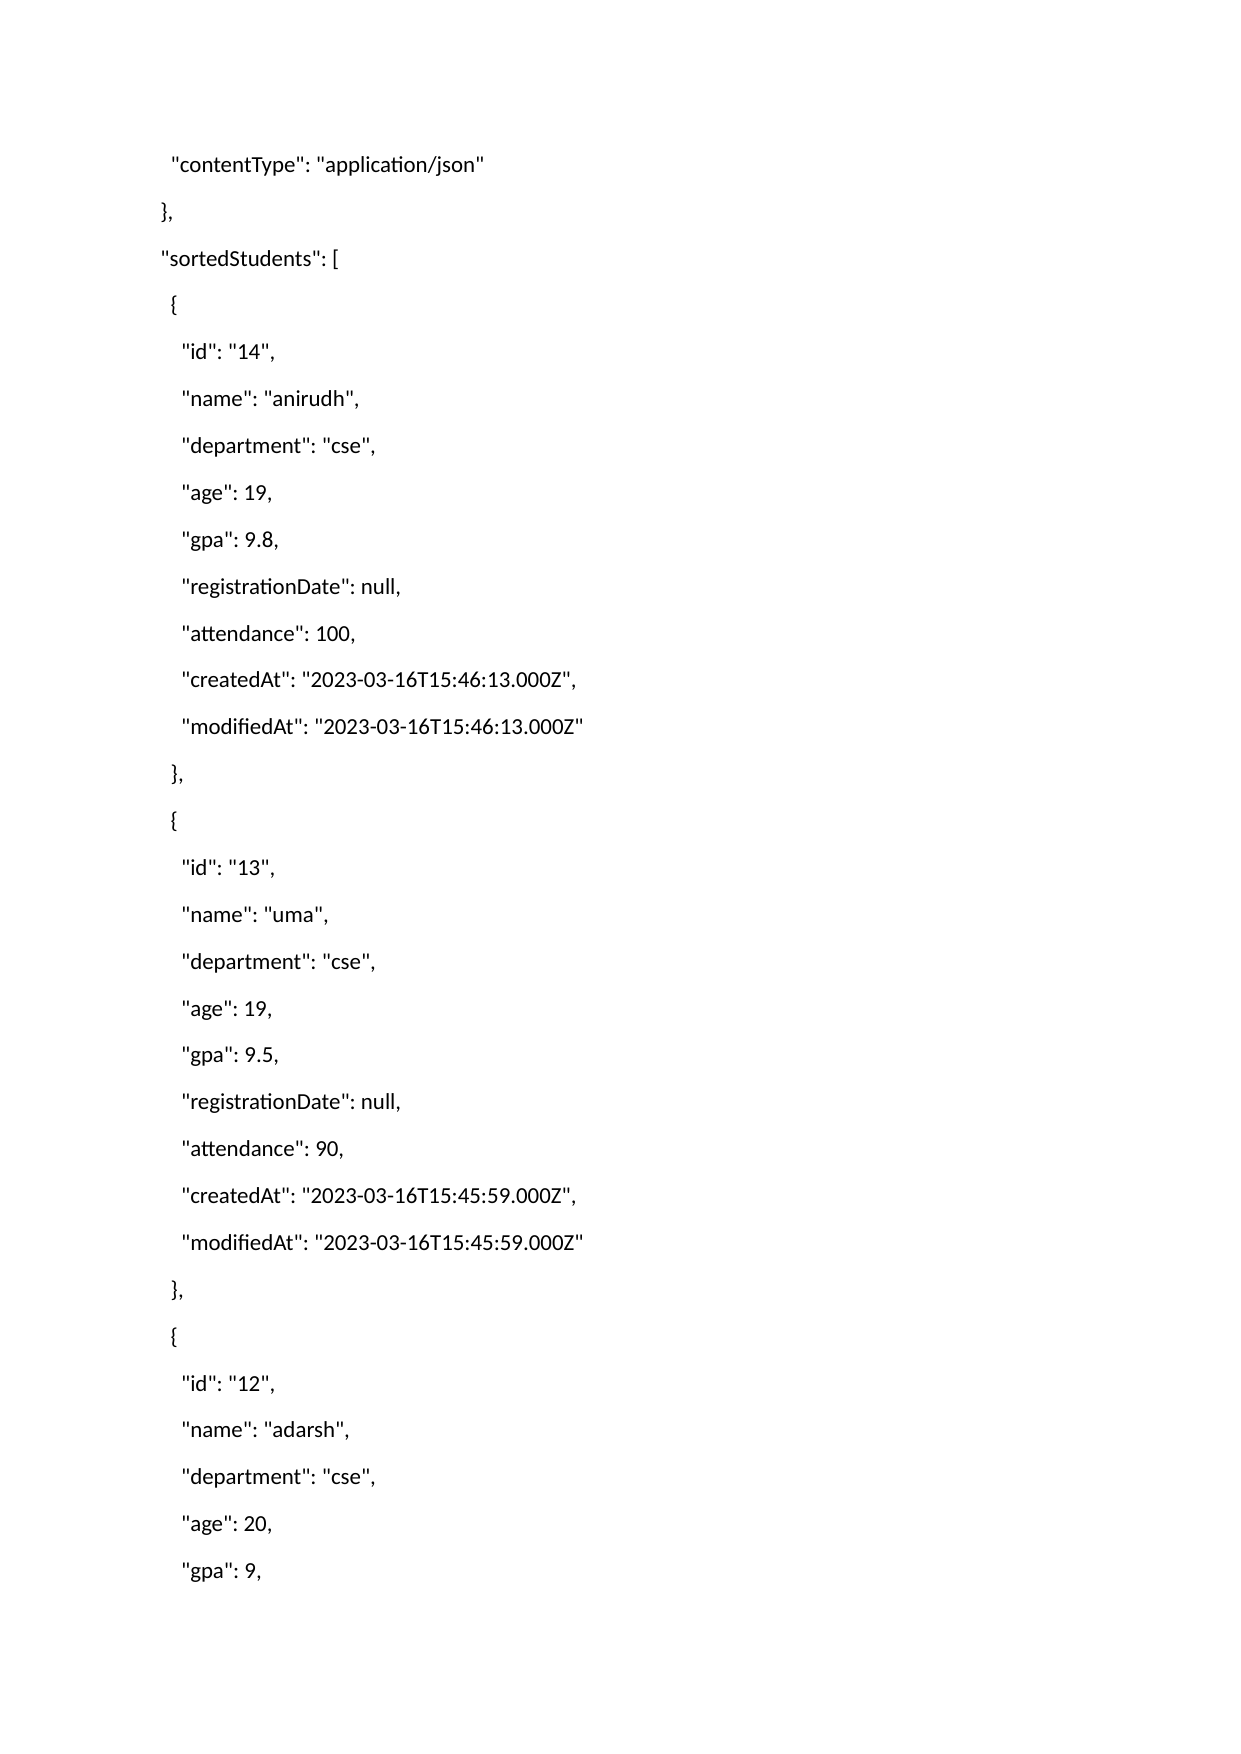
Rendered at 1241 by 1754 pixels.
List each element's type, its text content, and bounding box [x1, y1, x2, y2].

text }, [150, 759, 1090, 787]
text "attendance": 90, [150, 1134, 1090, 1162]
text "id": "14", [150, 337, 1090, 366]
text "name": "anirudh", [150, 384, 1090, 412]
text "modifiedAt": "2023-03-16T15:46:13.000Z" [150, 712, 1090, 741]
text "age": 20, [150, 1509, 1090, 1537]
text "id": "12", [150, 1369, 1090, 1397]
text "registrationDate": null, [150, 572, 1090, 600]
text "createdAt": "2023-03-16T15:46:13.000Z", [150, 666, 1090, 694]
text "department": "cse", [150, 431, 1090, 459]
text "age": 19, [150, 478, 1090, 506]
text "department": "cse", [150, 1462, 1090, 1491]
text "gpa": 9, [150, 1556, 1090, 1584]
text "createdAt": "2023-03-16T15:45:59.000Z", [150, 1181, 1090, 1209]
text "gpa": 9.8, [150, 525, 1090, 553]
text "registrationDate": null, [150, 1087, 1090, 1116]
text "contentType": "application/json" [150, 150, 1090, 178]
text "name": "adarsh", [150, 1416, 1090, 1444]
text "department": "cse", [150, 947, 1090, 975]
text "age": 19, [150, 994, 1090, 1022]
text "gpa": 9.5, [150, 1041, 1090, 1069]
text "name": "uma", [150, 900, 1090, 928]
text }, [150, 197, 1090, 225]
text "sortedStudents": [ [150, 244, 1090, 272]
text "attendance": 100, [150, 619, 1090, 647]
text }, [150, 1275, 1090, 1303]
text { [150, 806, 1090, 834]
text { [150, 291, 1090, 319]
text { [150, 1322, 1090, 1350]
text "modifiedAt": "2023-03-16T15:45:59.000Z" [150, 1228, 1090, 1256]
text "id": "13", [150, 853, 1090, 881]
